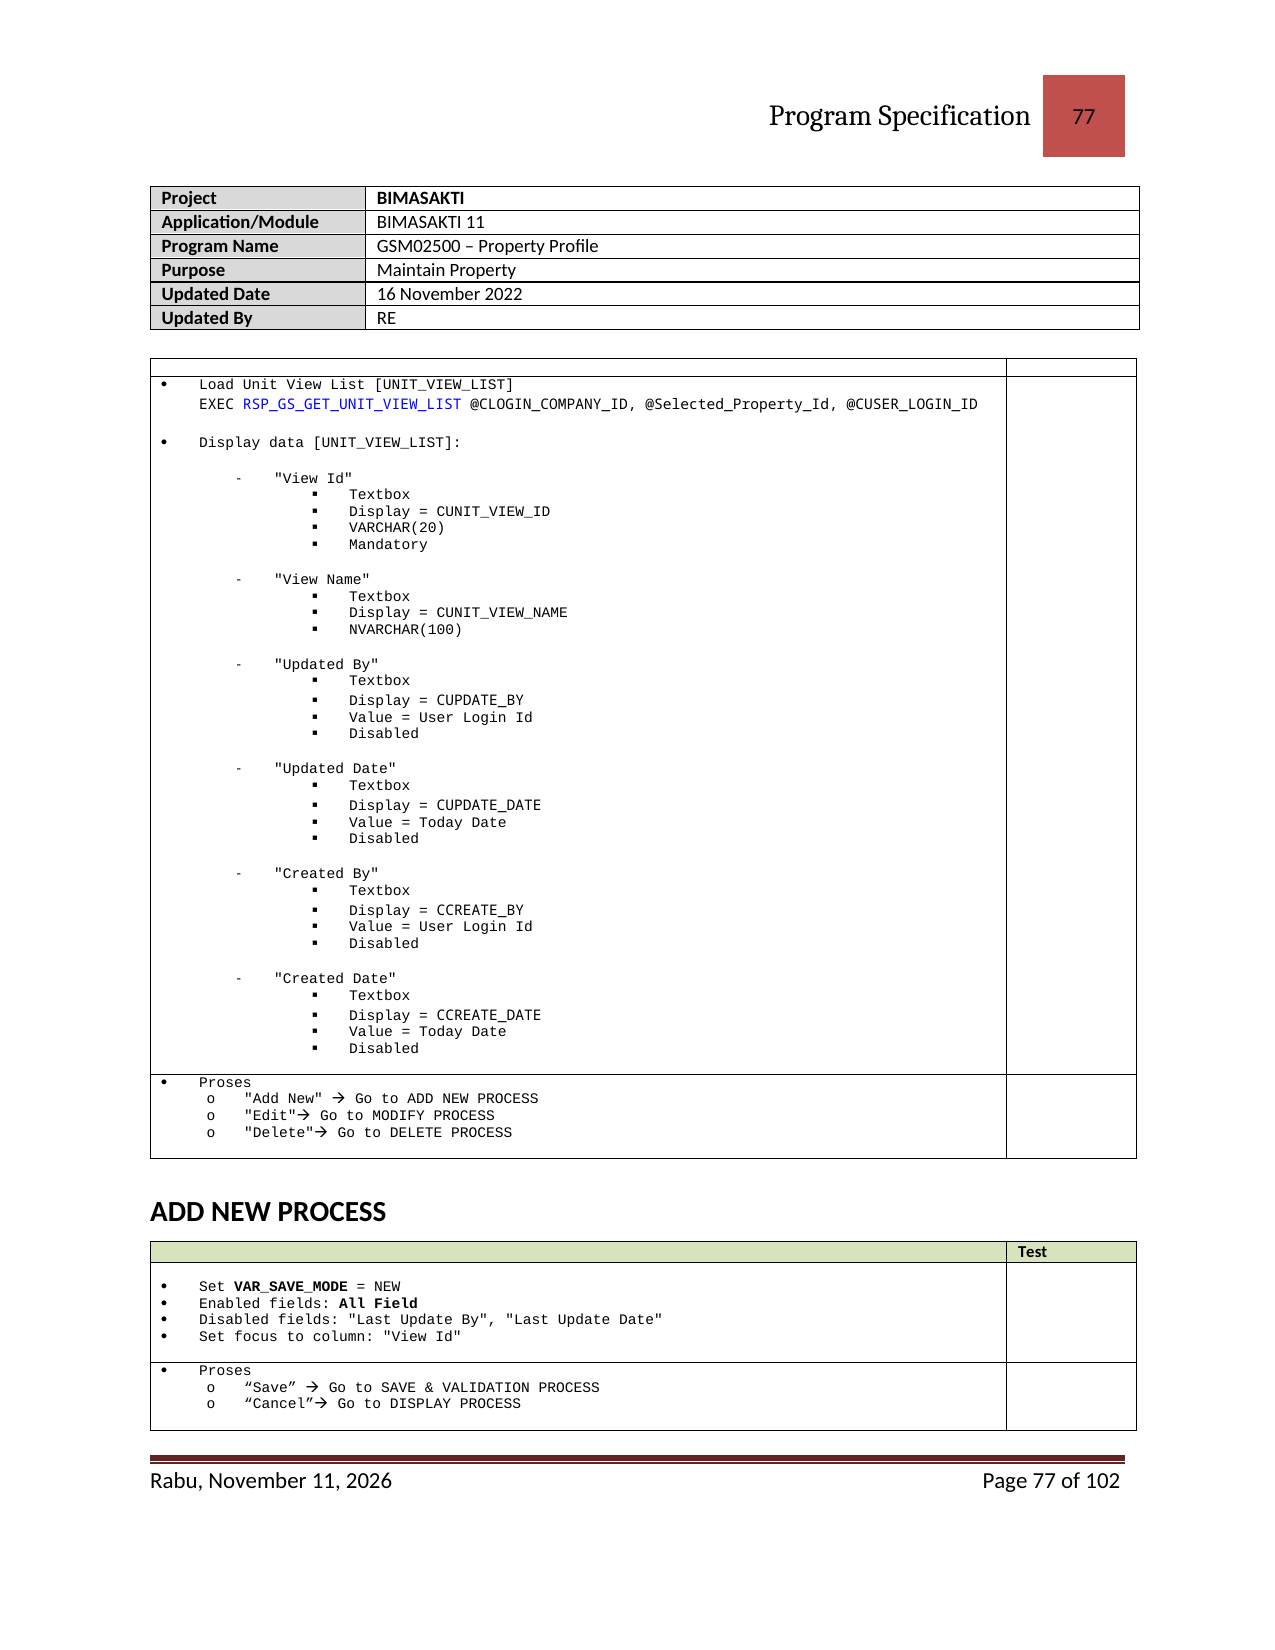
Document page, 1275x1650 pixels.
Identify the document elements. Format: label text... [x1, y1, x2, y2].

subtitle ADD NEW PROCESS [150, 1193, 1125, 1229]
table_cell [1007, 1363, 1136, 1429]
table_cell [1007, 1263, 1136, 1362]
table_cell Proses “Save” Go to SAVE & VALIDATION PROCESS “Cancel” Go to DISPLAY PROCESS [151, 1363, 1006, 1429]
table_cell Load Unit View List [UNIT_VIEW_LIST] EXEC RSP_GS_GET_UNIT_VIEW_LIST @CLOGIN_COMPANY_ID, @Selected_Property_Id, @CUSER_LOGIN_ID Display data [UNIT_VIEW_LIST]: "View Id" Textbox Display = CUNIT_VIEW_ID VARCHAR(20) Mandatory "View Name" Textbox Display = CUNIT_VIEW_NAME NVARCHAR(100) "Updated By" Textbox Display = CUPDATE_BY Value = User Login Id Disabled "Updated Date" Textbox Display = CUPDATE_DATE Value = Today Date Disabled "Created By" Textbox Display = CCREATE_BY Value = User Login Id Disabled "Created Date" Textbox Display = CCREATE_DATE Value = Today Date Disabled [151, 377, 1006, 1074]
table_cell [1007, 377, 1136, 1074]
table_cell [151, 359, 1006, 376]
table_cell Set VAR_SAVE_MODE = NEW Enabled fields: All Field Disabled fields: "Last Update By", "Last Update Date" Set focus to column: "View Id" [151, 1263, 1006, 1362]
table_cell [1007, 359, 1136, 376]
table_cell [1007, 1075, 1136, 1158]
table_header Test [1007, 1242, 1136, 1262]
table_header [151, 1242, 1006, 1262]
table_cell Proses "Add New" Go to ADD NEW PROCESS "Edit" Go to MODIFY PROCESS "Delete" Go to DELETE PROCESS [151, 1075, 1006, 1158]
